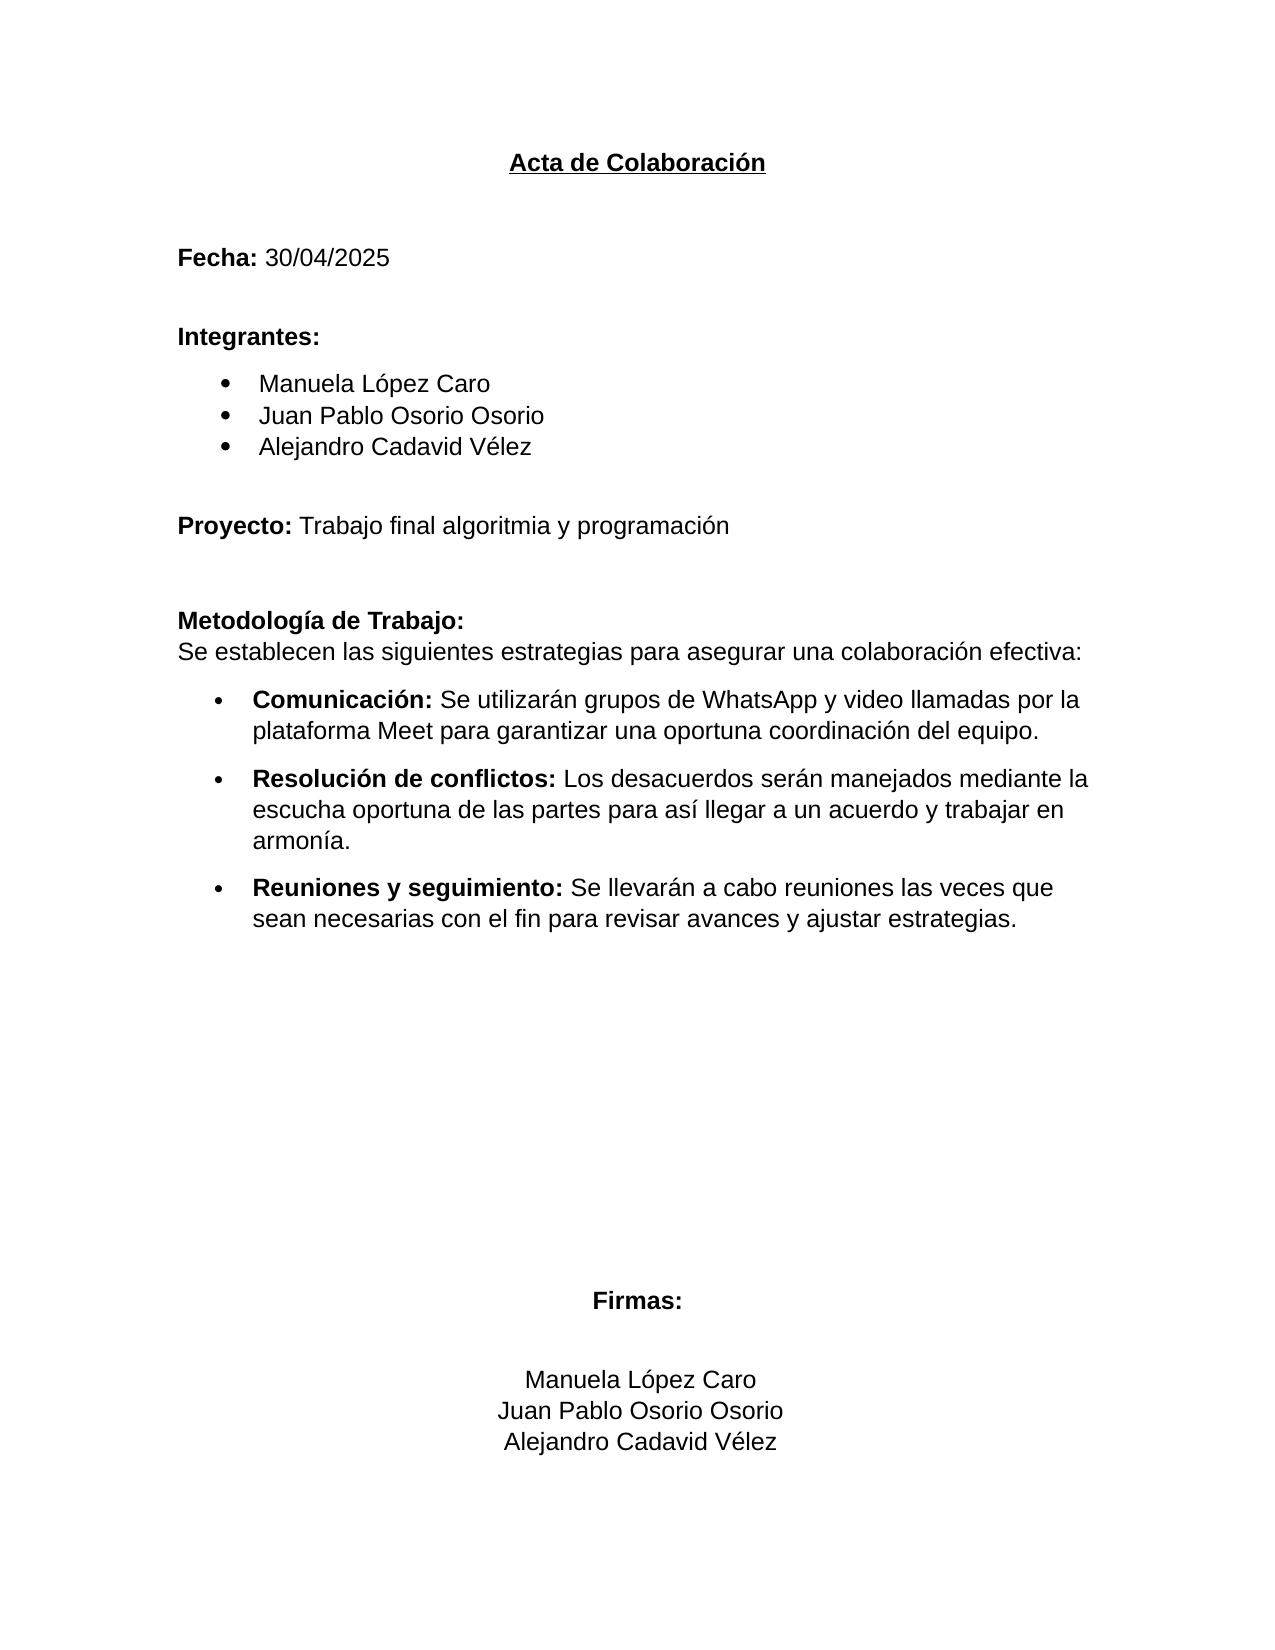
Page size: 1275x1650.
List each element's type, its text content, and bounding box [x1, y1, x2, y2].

text Manuela López Caro Juan Pablo Osorio Osorio [183, 1334, 1098, 1424]
list Reuniones y seguimiento: Se llevarán a cabo reuniones las veces que sean necesarias con el fin para revisar avances y ajustar estrategias. [215, 873, 1098, 933]
text Firmas: [177, 1286, 1098, 1315]
list Alejandro Cadavid Vélez [221, 432, 1098, 461]
text Alejandro Cadavid Vélez [183, 1427, 1098, 1456]
text Fecha: 30/04/2025 [177, 243, 1098, 272]
list Manuela López Caro [221, 369, 1098, 398]
text Acta de Colaboración [177, 148, 1098, 176]
list Comunicación: Se utilizarán grupos de WhatsApp y video llamadas por la plataforma Meet para garantizar una oportuna coordinación del equipo. [215, 685, 1098, 744]
text Metodología de Trabajo: Se establecen las siguientes estrategias para asegurar una colaboración efectiva: [177, 606, 1098, 666]
list Juan Pablo Osorio Osorio [221, 401, 1098, 429]
text Integrantes: [177, 291, 1098, 351]
text Proyecto: Trabajo final algoritmia y programación [177, 479, 1098, 539]
list Resolución de conflictos: Los desacuerdos serán manejados mediante la escucha oportuna de las partes para así llegar a un acuerdo y trabajar en armonía. [215, 763, 1098, 854]
